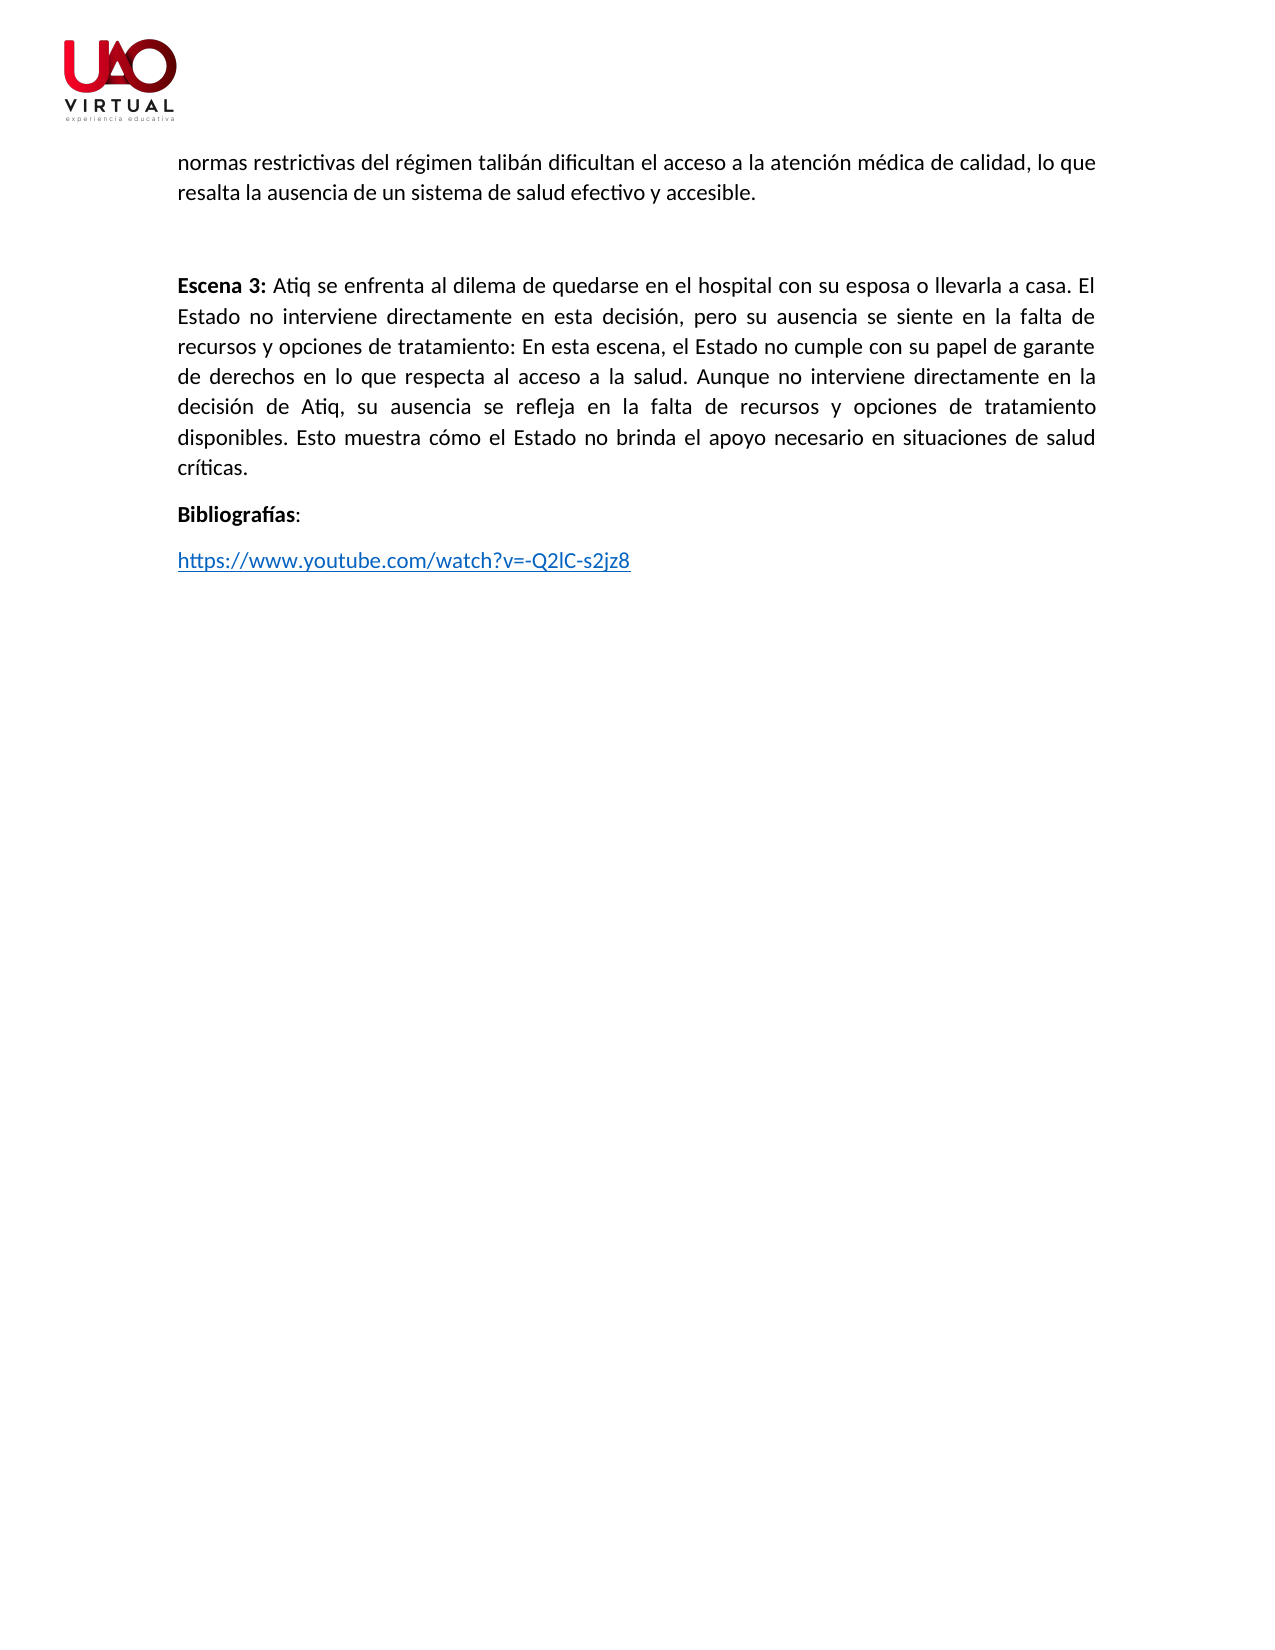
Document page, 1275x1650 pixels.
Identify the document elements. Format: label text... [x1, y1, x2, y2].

text Escena 3: Atiq se enfrenta al dilema de quedarse en el hospital con su esposa o llevarla a casa. El Estado no interviene directamente en esta decisión, pero su ausencia se siente en la falta de recursos y opciones de tratamiento: En esta escena, el Estado no cumple con su papel de garante de derechos en lo que respecta al acceso a la salud. Aunque no interviene directamente en la decisión de Atiq, su ausencia se refleja en la falta de recursos y opciones de tratamiento disponibles. Esto muestra cómo el Estado no brinda el apoyo necesario en situaciones de salud críticas. [177, 272, 1098, 481]
text Bibliografías: [177, 500, 1098, 528]
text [177, 148, 1098, 206]
picture [62, 36, 178, 124]
text https://www.youtube.com/watch?v=-Q2lC-s2jz8 [177, 547, 1098, 574]
